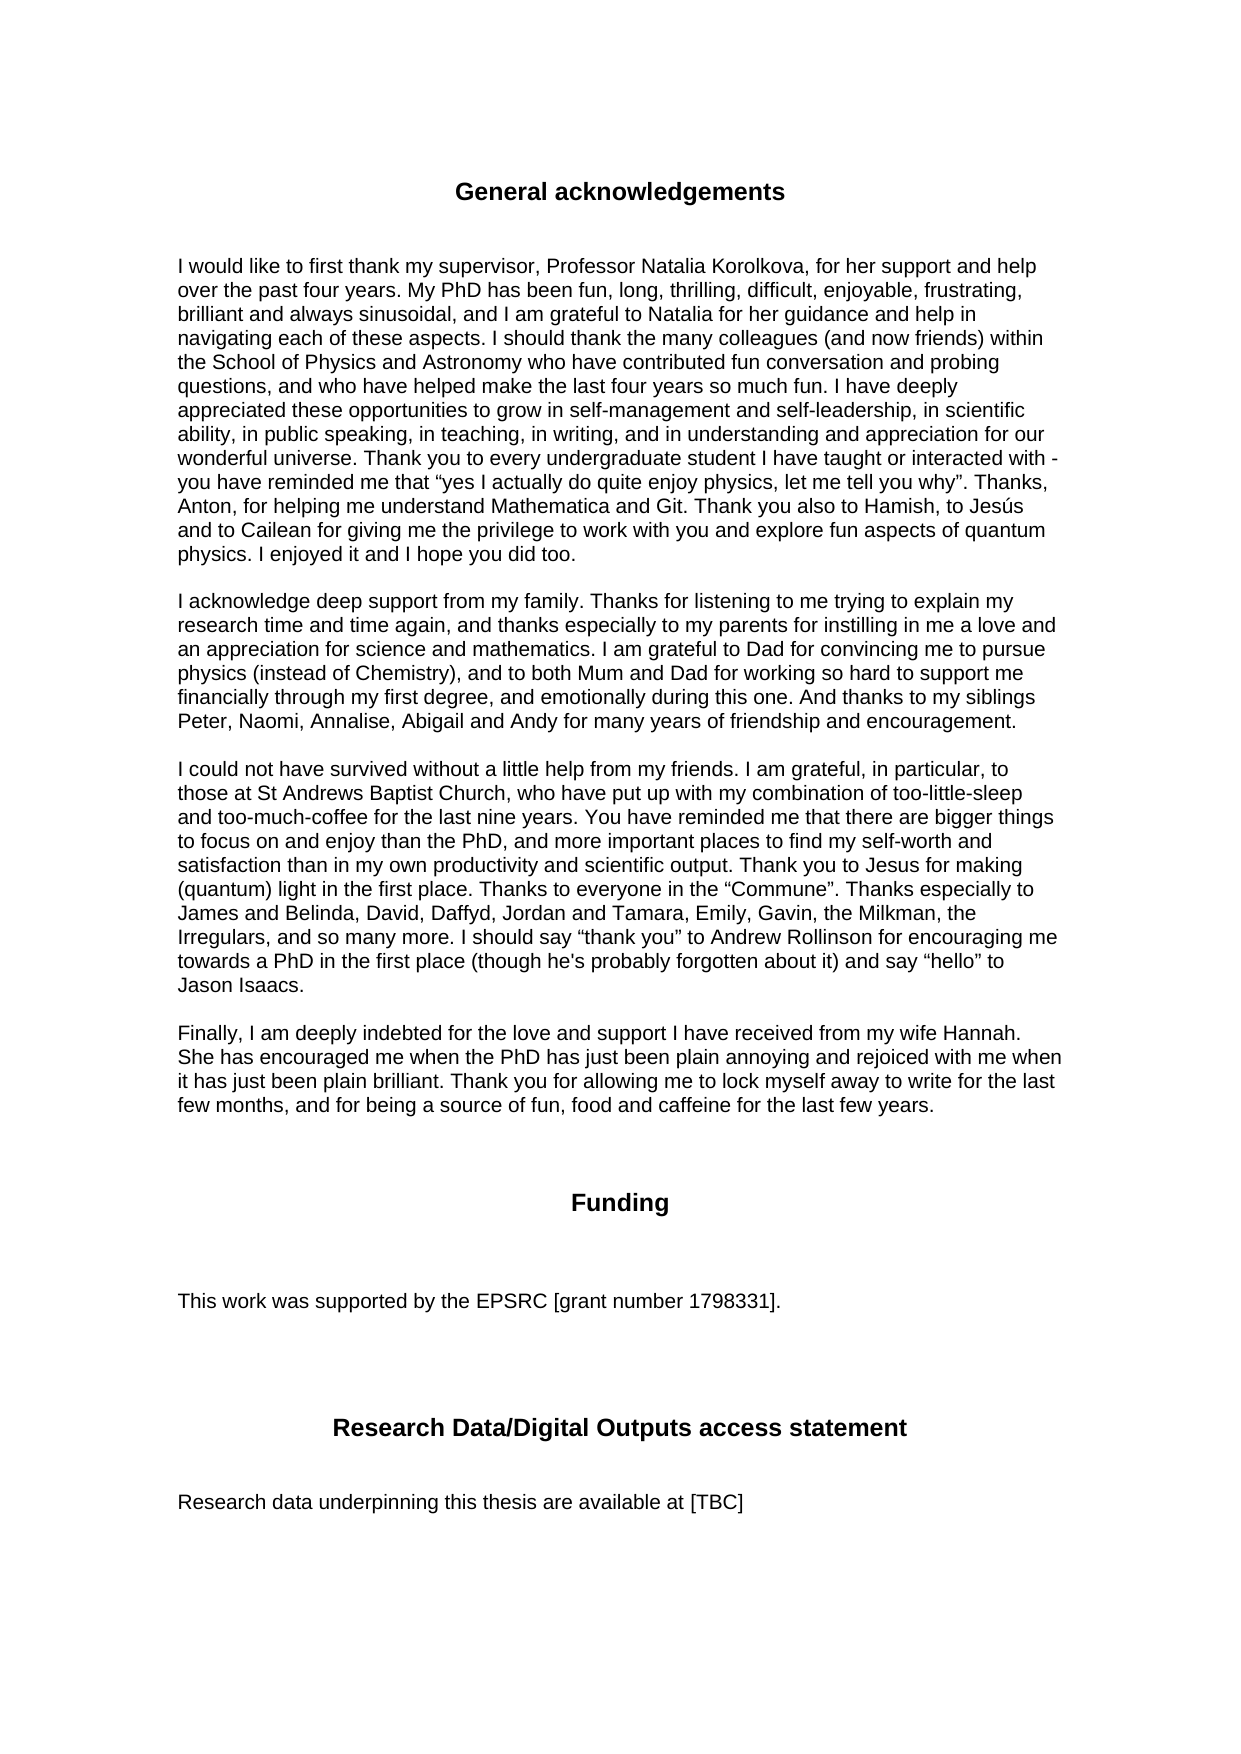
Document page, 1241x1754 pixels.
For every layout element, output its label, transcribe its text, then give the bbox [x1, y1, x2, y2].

text Research Data/Digital Outputs access statement [177, 1413, 1063, 1442]
text I would like to first thank my supervisor, Professor Natalia Korolkova, for her support and help over the past four years. My PhD has been fun, long, thrilling, difficult, enjoyable, frustrating, brilliant and always sinusoidal, and I am grateful to Natalia for her guidance and help in navigating each of these aspects. I should thank the many colleagues (and now friends) within the School of Physics and Astronomy who have contributed fun conversation and probing questions, and who have helped make the last four years so much fun. I have deeply appreciated these opportunities to grow in self-management and self-leadership, in scientific ability, in public speaking, in teaching, in writing, and in understanding and appreciation for our wonderful universe. Thank you to every undergraduate student I have taught or interacted with - you have reminded me that “yes I actually do quite enjoy physics, let me tell you why”. Thanks, Anton, for helping me understand Mathematica and Git. Thank you also to Hamish, to Jesús and to Cailean for giving me the privilege to work with you and explore fun aspects of quantum physics. I enjoyed it and I hope you did too. [177, 254, 1063, 565]
text I could not have survived without a little help from my friends. I am grateful, in particular, to those at St Andrews Baptist Church, who have put up with my combination of too-little-sleep and too-much-coffee for the last nine years. You have reminded me that there are bigger things to focus on and enjoy than the PhD, and more important places to find my self-worth and satisfaction than in my own productivity and scientific output. Thank you to Jesus for making (quantum) light in the first place. Thanks to everyone in the “Commune”. Thanks especially to James and Belinda, David, Daffyd, Jordan and Tamara, Emily, Gavin, the Milkman, the Irregulars, and so many more. I should say “thank you” to Andrew Rollinson for encouraging me towards a PhD in the first place (though he's probably forgotten about it) and say “hello” to Jason Isaacs. [177, 757, 1063, 997]
text This work was supported by the EPSRC [grant number 1798331]. [177, 1289, 1063, 1313]
text Finally, I am deeply indebted for the love and support I have received from my wife Hannah. She has encouraged me when the PhD has just been plain annoying and rejoiced with me when it has just been plain brilliant. Thank you for allowing me to lock myself away to write for the last few months, and for being a source of fun, food and caffeine for the last few years. [177, 1021, 1063, 1116]
text I acknowledge deep support from my family. Thanks for listening to me trying to explain my research time and time again, and thanks especially to my parents for instilling in me a love and an appreciation for science and mathematics. I am grateful to Dad for convincing me to pursue physics (instead of Chemistry), and to both Mum and Dad for working so hard to support me financially through my first degree, and emotionally during this one. And thanks to my siblings Peter, Naomi, Annalise, Abigail and Andy for many years of friendship and encouragement. [177, 589, 1063, 733]
text General acknowledgements [177, 177, 1063, 206]
text Funding [177, 1188, 1063, 1217]
text Research data underpinning this thesis are available at [TBC] [177, 1490, 1063, 1514]
